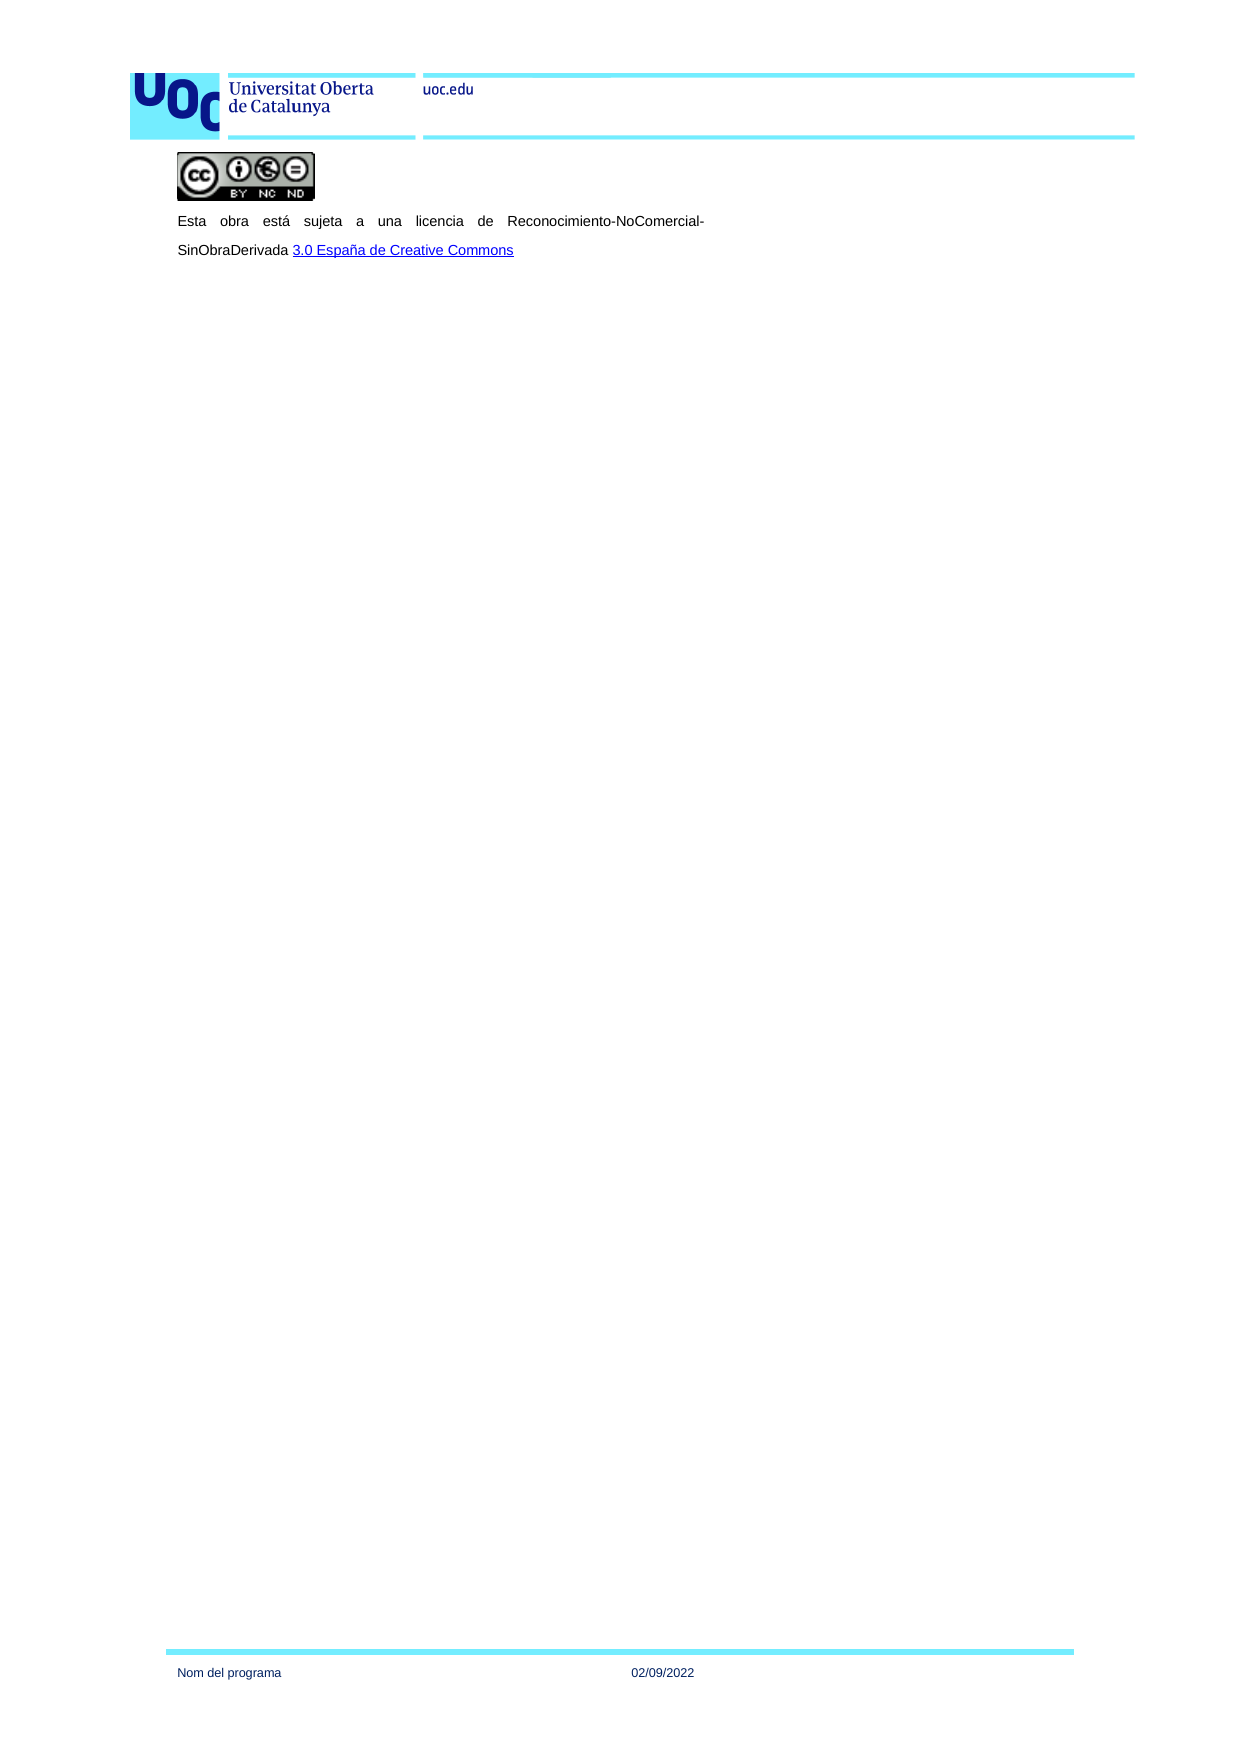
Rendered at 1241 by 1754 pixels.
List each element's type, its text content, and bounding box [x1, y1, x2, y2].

picture [177, 152, 315, 201]
picture [130, 73, 1135, 143]
text Esta obra está sujeta a una licencia de Reconocimiento-NoComercial-SinObraDerivada 3.0 España de Creative Commons [177, 152, 705, 258]
